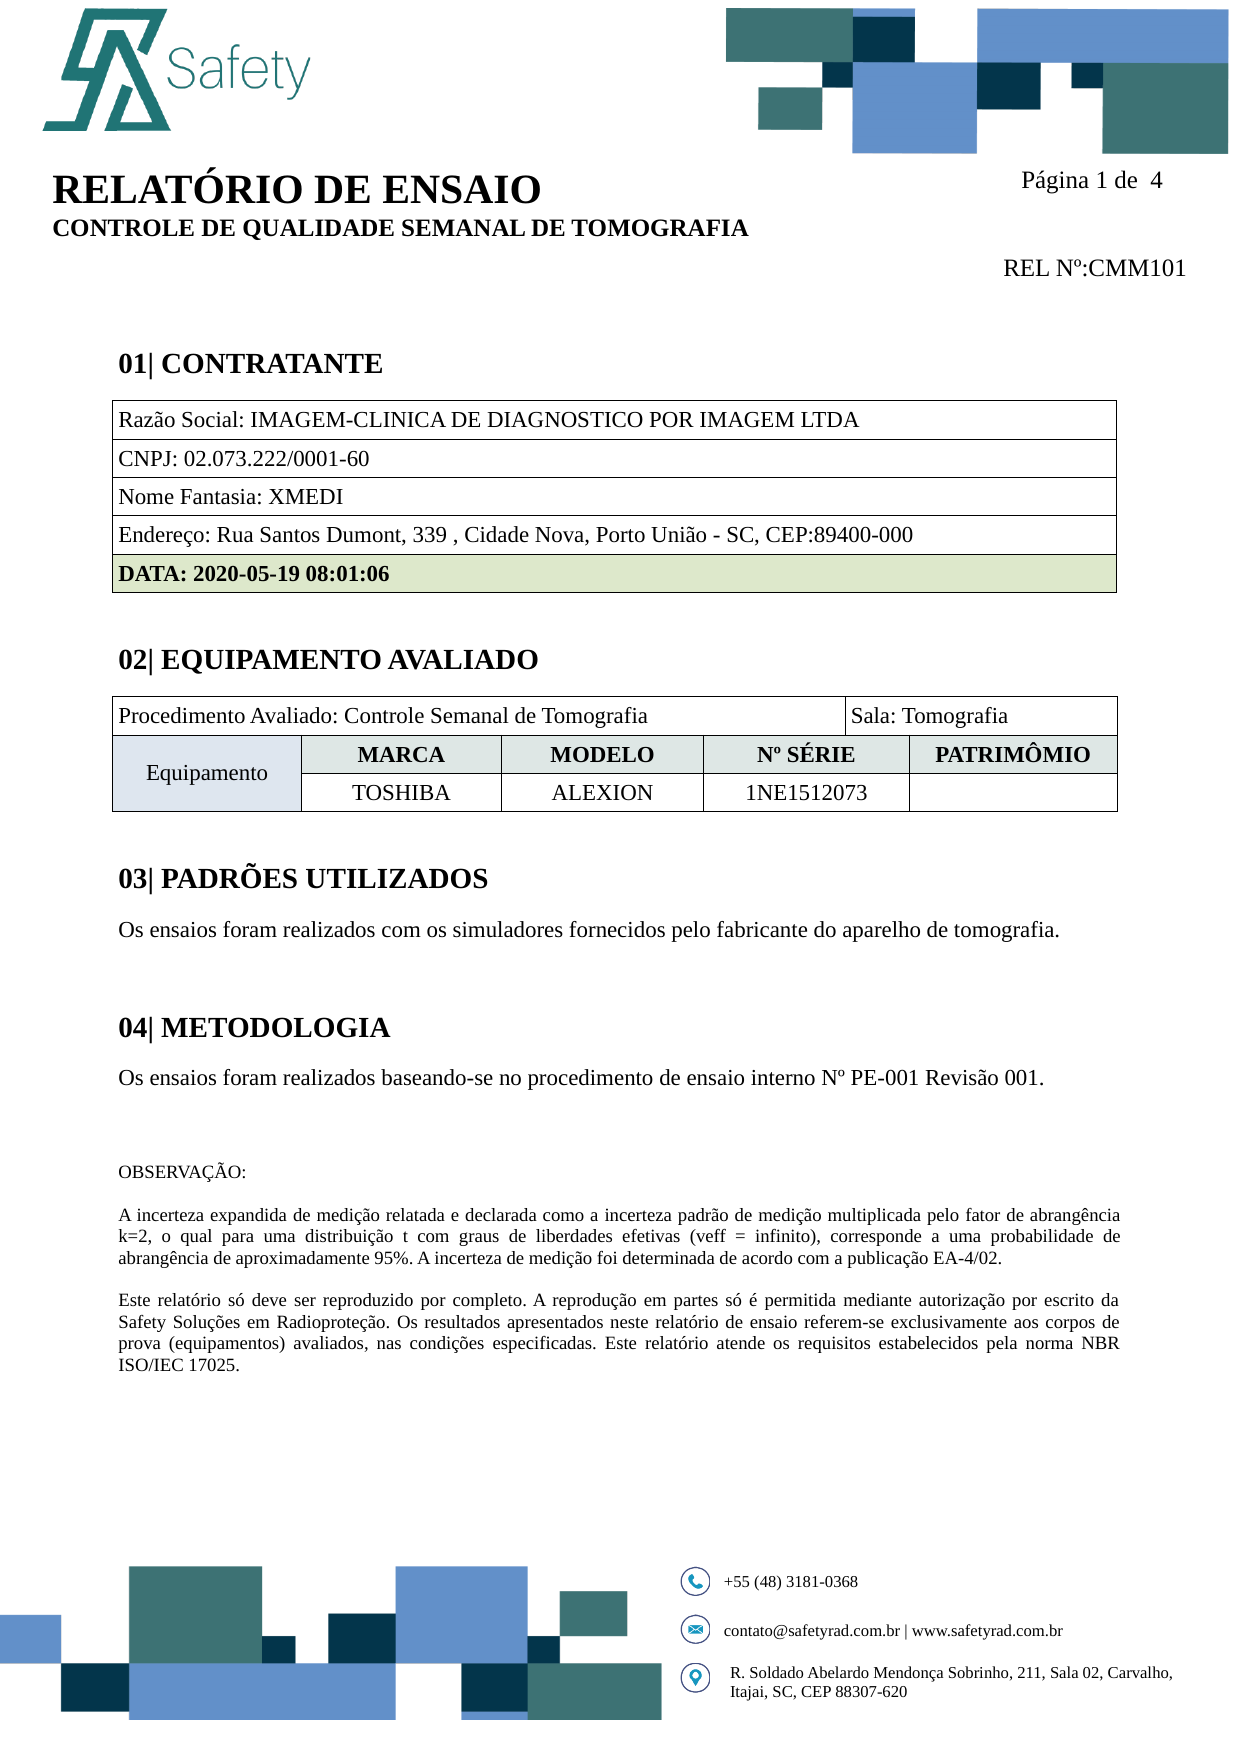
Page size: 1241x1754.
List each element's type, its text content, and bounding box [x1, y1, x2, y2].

table_header Razão Social: IMAGEM-CLINICA DE DIAGNOSTICO POR IMAGEM LTDA [113, 401, 1116, 438]
picture [42, 8, 311, 131]
text 01| CONTRATANTE [118, 346, 1122, 379]
table_cell Endereço: Rua Santos Dumont, 339 , Cidade Nova, Porto União - SC, CEP:89400-000 [113, 516, 1116, 553]
table_cell MARCA [302, 736, 501, 773]
picture [680, 1566, 710, 1596]
table_cell Equipamento [113, 736, 301, 811]
table_cell [910, 774, 1117, 811]
table_header Procedimento Avaliado: Controle Semanal de Tomografia [113, 697, 845, 734]
text OBSERVAÇÃO: [118, 1161, 1122, 1183]
table_cell CNPJ: 02.073.222/0001-60 [113, 440, 1116, 477]
text 03| PADRÕES UTILIZADOS [118, 861, 1122, 895]
picture [0, 1566, 662, 1720]
picture [680, 1614, 710, 1644]
table_cell 1NE1512073 [704, 774, 909, 811]
table_cell DATA: 2020-05-19 08:01:06 [113, 555, 1116, 592]
picture [725, 8, 1229, 154]
table_cell ALEXION [502, 774, 703, 811]
table_header Sala: Tomografia [846, 697, 1117, 734]
table_cell Nº SÉRIE [704, 736, 909, 773]
table_cell PATRIMÔMIO [910, 736, 1117, 773]
table_cell Nome Fantasia: XMEDI [113, 478, 1116, 515]
picture [680, 1663, 710, 1693]
text 04| METODOLOGIA [118, 1010, 1122, 1044]
text 02| EQUIPAMENTO AVALIADO [118, 642, 1122, 675]
table_cell MODELO [502, 736, 703, 773]
text Os ensaios foram realizados baseando-se no procedimento de ensaio interno Nº PE-001 Revisão 001. [118, 1064, 1122, 1091]
table_cell TOSHIBA [302, 774, 501, 811]
text Os ensaios foram realizados com os simuladores fornecidos pelo fabricante do aparelho de tomografia. [118, 916, 1122, 942]
text A incerteza expandida de medição relatada e declarada como a incerteza padrão de medição multiplicada pelo fator de abrangência k=2, o qual para uma distribuição t com graus de liberdades efetivas (veff = infinito), corresponde a uma probabilidade de abrangência de aproximadamente 95%. A incerteza de medição foi determinada de acordo com a publicação EA-4/02. [118, 1204, 1122, 1268]
text Este relatório só deve ser reproduzido por completo. A reprodução em partes só é permitida mediante autorização por escrito da Safety Soluções em Radioproteção. Os resultados apresentados neste relatório de ensaio referem-se exclusivamente aos corpos de prova (equipamentos) avaliados, nas condições especificadas. Este relatório atende os requisitos estabelecidos pela norma NBR ISO/IEC 17025. [118, 1289, 1122, 1375]
